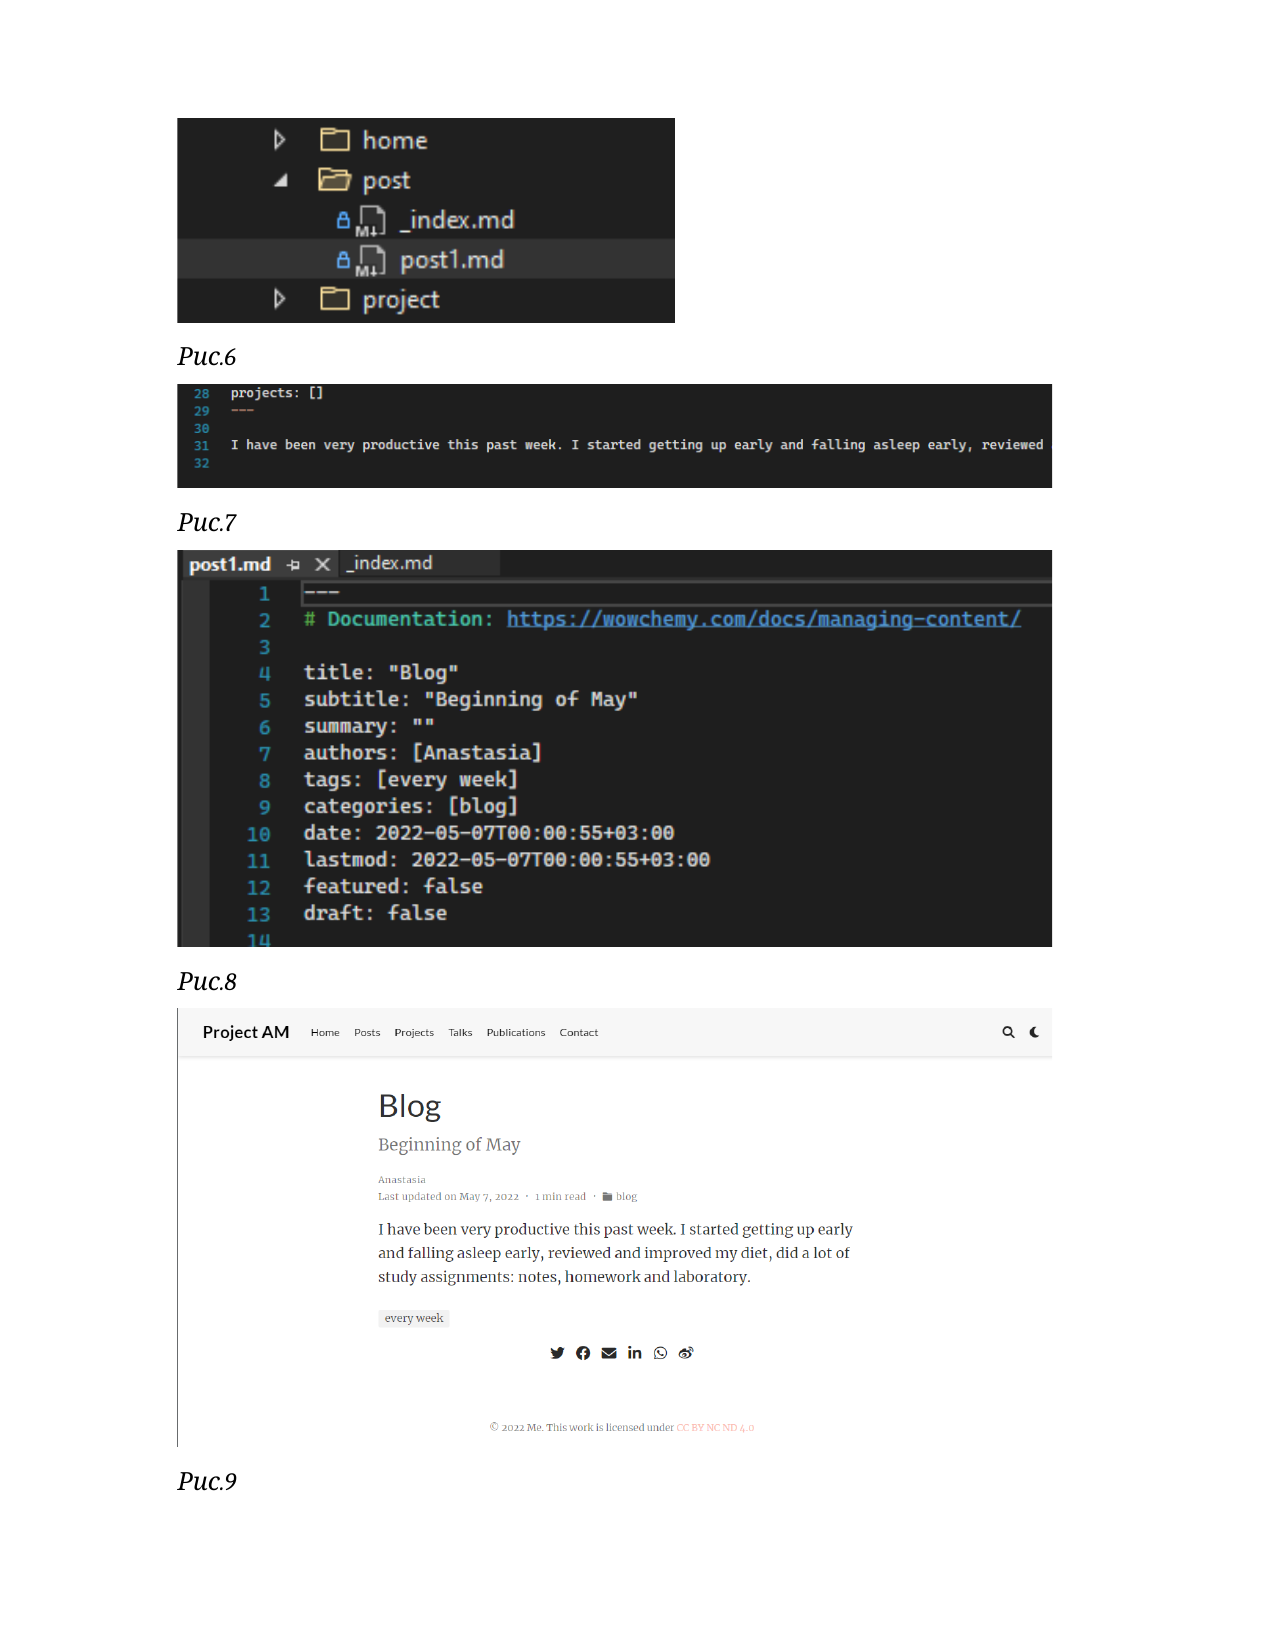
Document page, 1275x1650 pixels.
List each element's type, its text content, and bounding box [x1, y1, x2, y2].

text Рис.8 [177, 968, 1186, 996]
picture [177, 1008, 1053, 1447]
text Рис.6 [177, 343, 1186, 372]
text Рис.7 [177, 509, 1186, 537]
picture [177, 550, 1053, 947]
text Рис.9 [177, 1468, 1186, 1497]
picture [177, 118, 675, 323]
picture [177, 384, 1053, 488]
